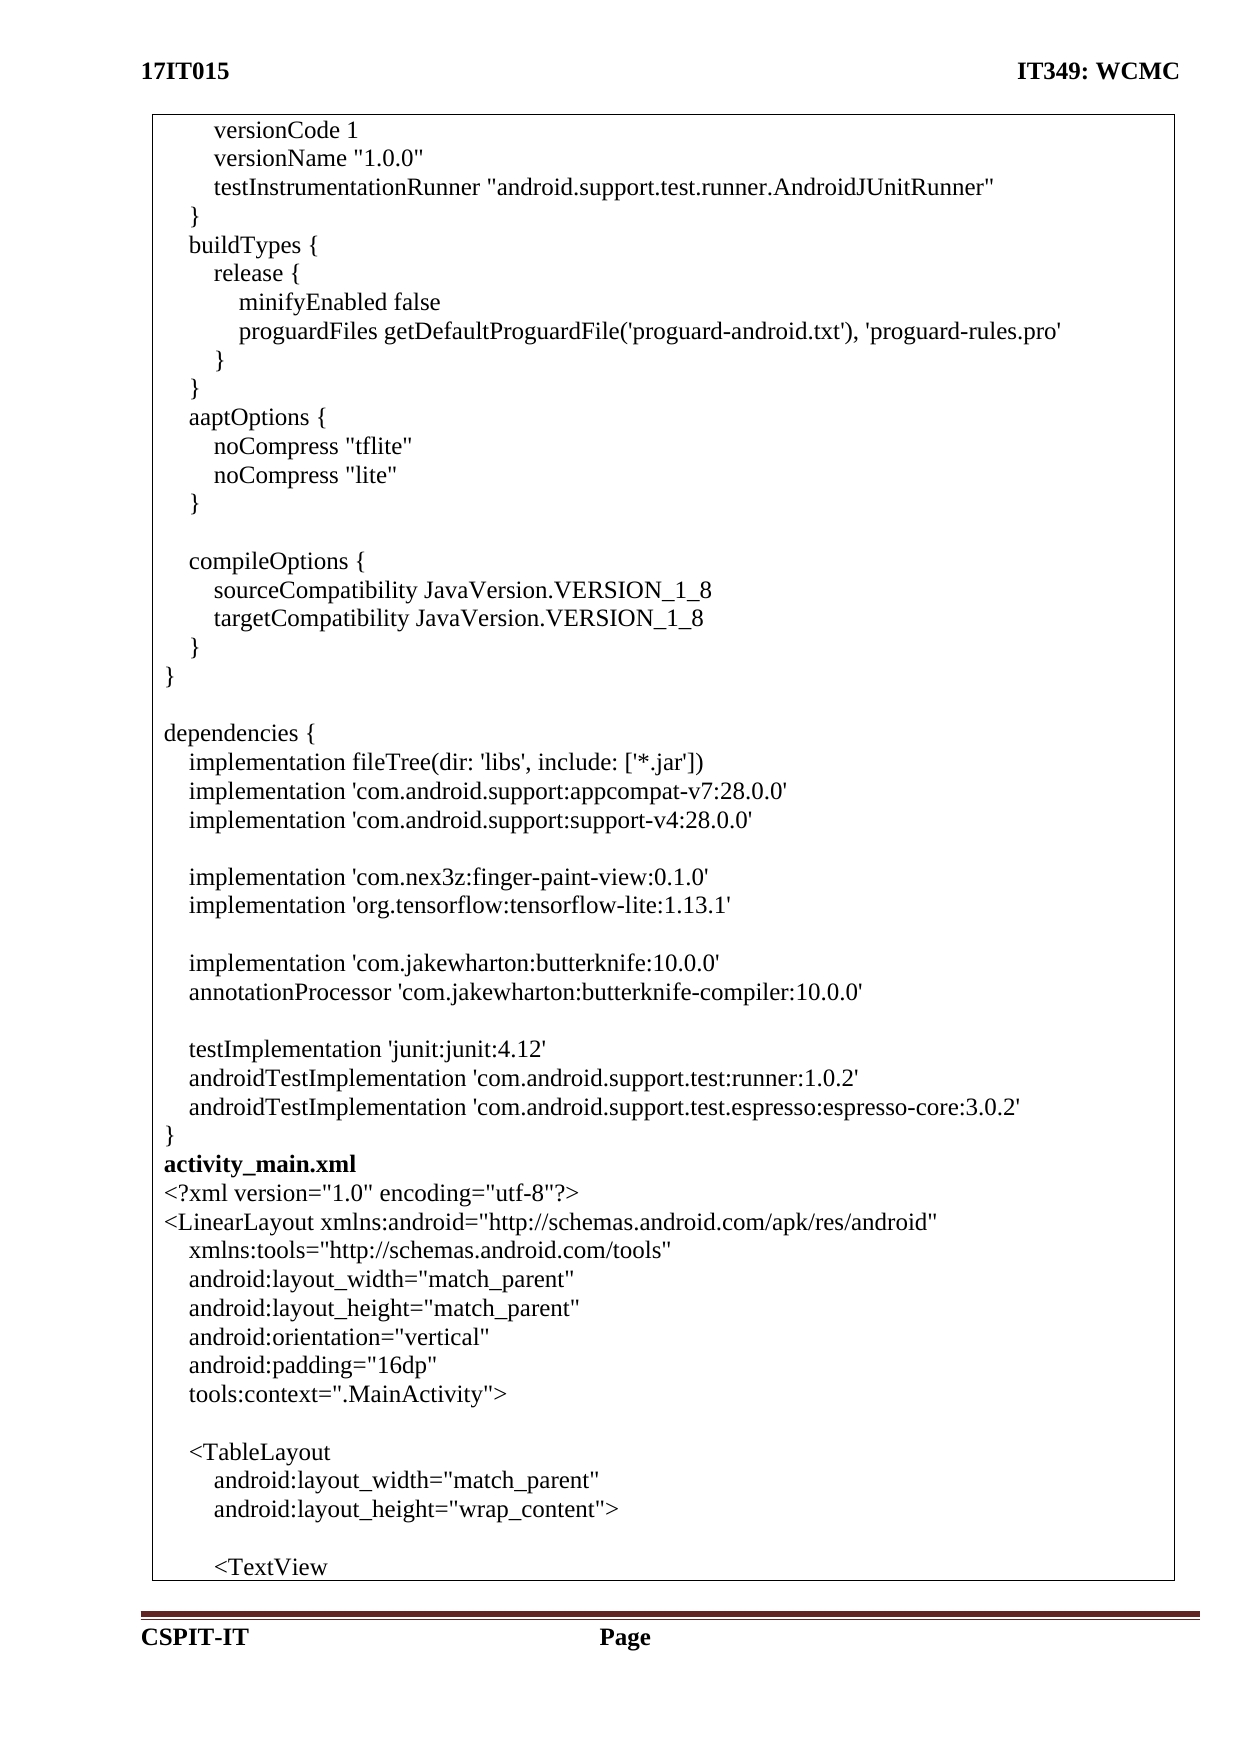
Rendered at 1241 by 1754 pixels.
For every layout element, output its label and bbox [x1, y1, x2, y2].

table_header [153, 115, 1174, 1580]
